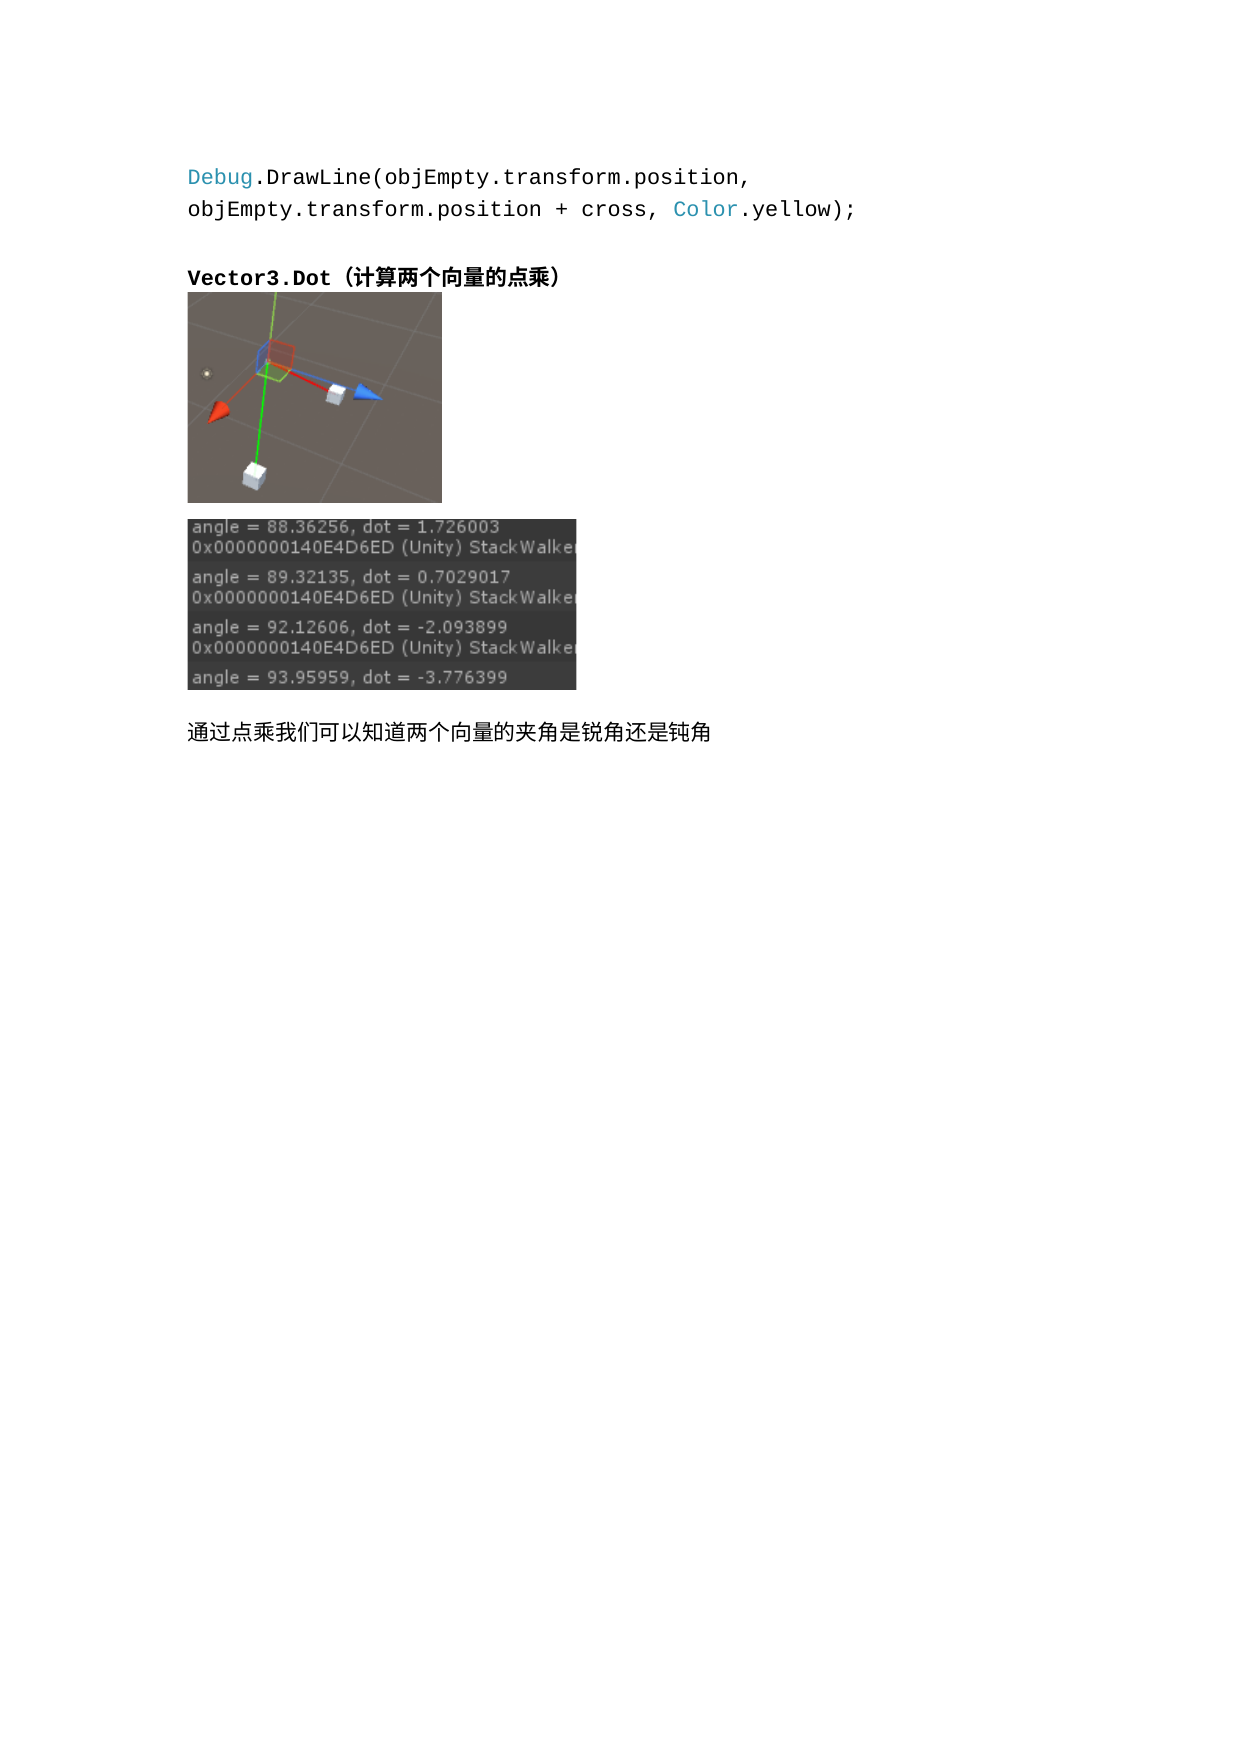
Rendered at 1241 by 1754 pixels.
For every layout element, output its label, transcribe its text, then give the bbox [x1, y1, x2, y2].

text Debug.DrawLine(objEmpty.transform.position, objEmpty.transform.position + cross, Color.yellow); [187, 162, 1053, 227]
text 通过点乘我们可以知道两个向量的夹角是锐角还是钝角 [187, 714, 1053, 747]
text Vector3.Dot（计算两个向量的点乘） [187, 259, 1053, 292]
picture [187, 519, 577, 690]
picture [187, 292, 442, 503]
